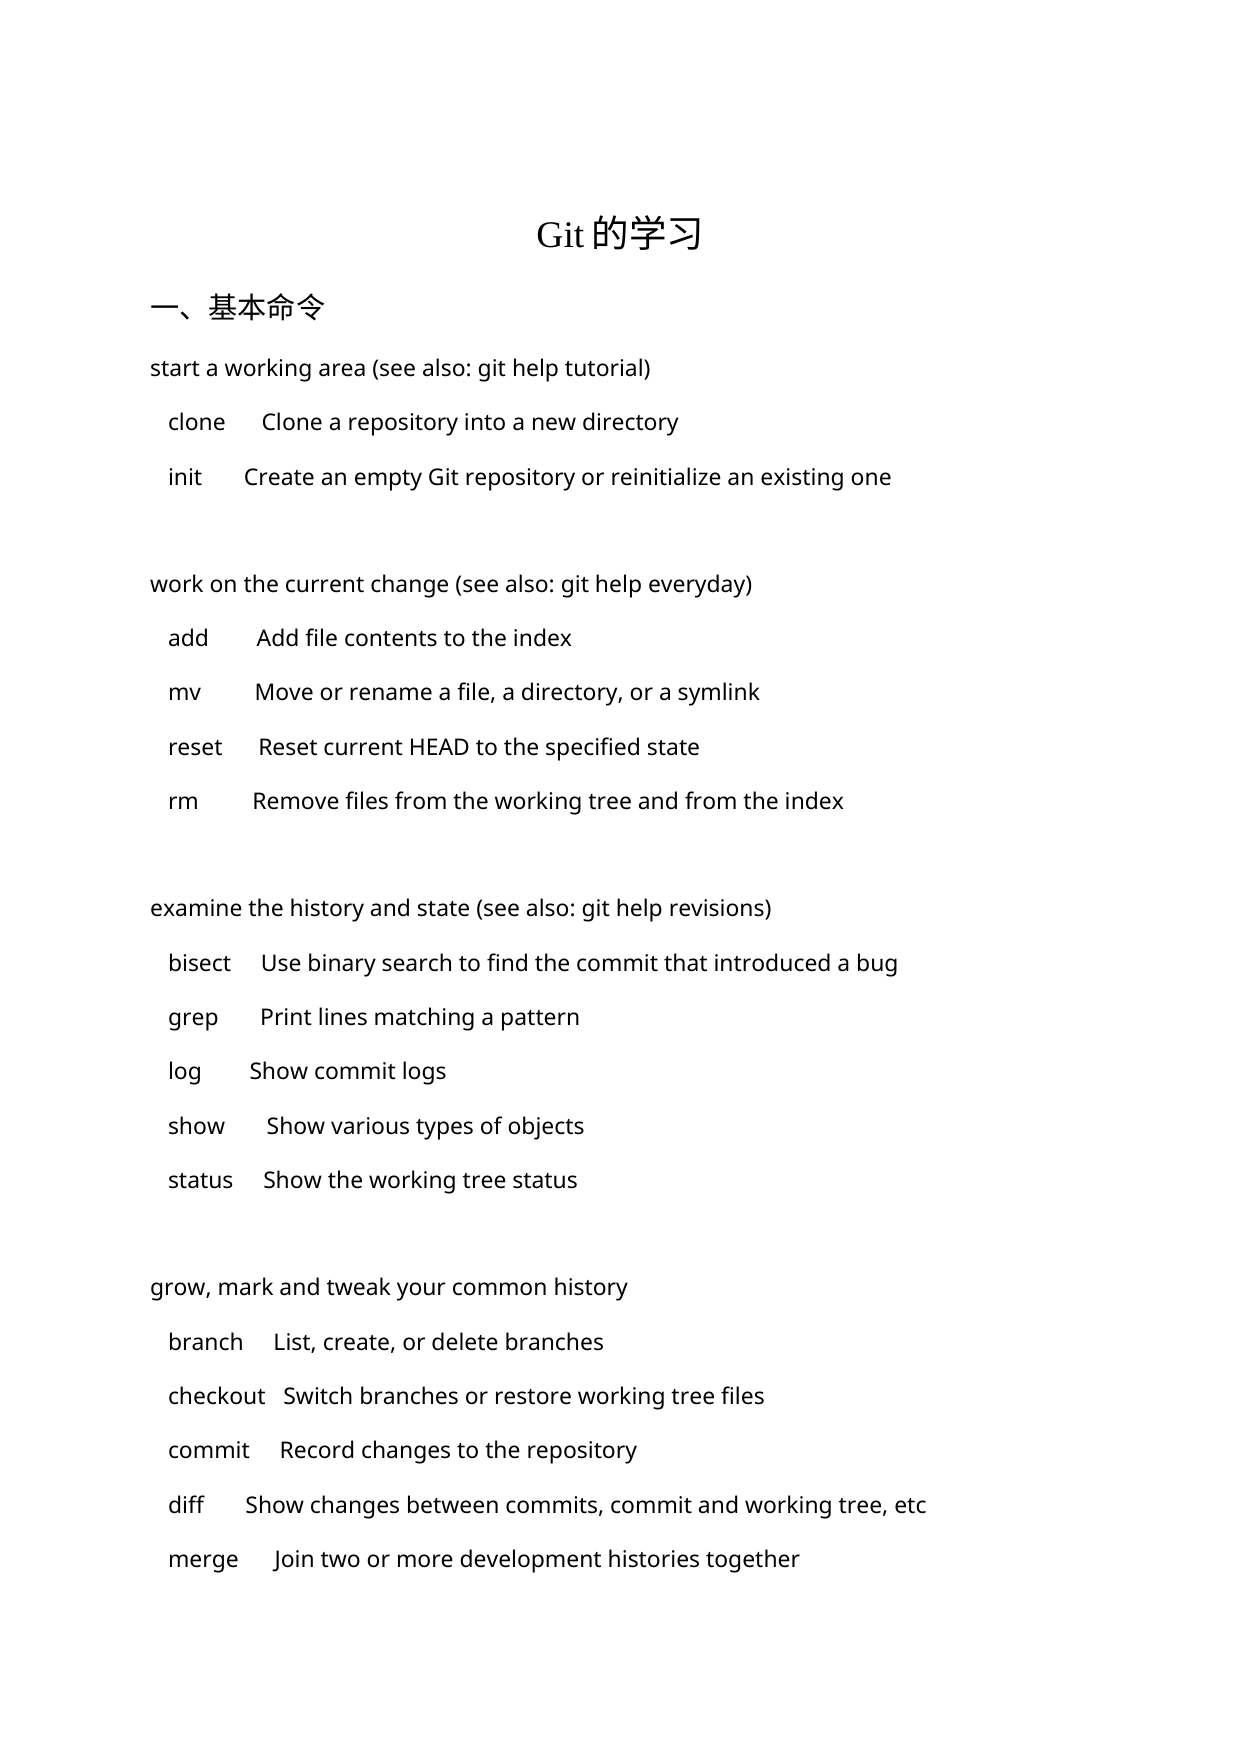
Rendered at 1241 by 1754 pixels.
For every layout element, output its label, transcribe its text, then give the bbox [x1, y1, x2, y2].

text Git的学习 [150, 204, 1090, 259]
text status Show the working tree status [150, 1164, 1090, 1195]
text start a working area (see also: git help tutorial) [150, 352, 1090, 383]
text mv Move or rename a file, a directory, or a symlink [150, 676, 1090, 708]
text bisect Use binary search to find the commit that introduced a bug [150, 947, 1090, 978]
text reset Reset current HEAD to the specified state [150, 731, 1090, 762]
text examine the history and state (see also: git help revisions) [150, 892, 1090, 923]
text grep Print lines matching a pattern [150, 1001, 1090, 1032]
text 一、基本命令 [150, 285, 1090, 327]
text clone Clone a repository into a new directory [150, 406, 1090, 437]
text log Show commit logs [150, 1055, 1090, 1087]
text show Show various types of objects [150, 1110, 1090, 1141]
text work on the current change (see also: git help everyday) [150, 568, 1090, 599]
text init Create an empty Git repository or reinitialize an existing one [150, 461, 1090, 492]
text diff Show changes between commits, commit and working tree, etc [150, 1489, 1090, 1520]
text merge Join two or more development histories together [150, 1543, 1090, 1574]
text add Add file contents to the index [150, 622, 1090, 653]
text rm Remove files from the working tree and from the index [150, 785, 1090, 816]
text commit Record changes to the repository [150, 1434, 1090, 1466]
text branch List, create, or delete branches [150, 1326, 1090, 1357]
text grow, mark and tweak your common history [150, 1271, 1090, 1302]
text checkout Switch branches or restore working tree files [150, 1380, 1090, 1411]
